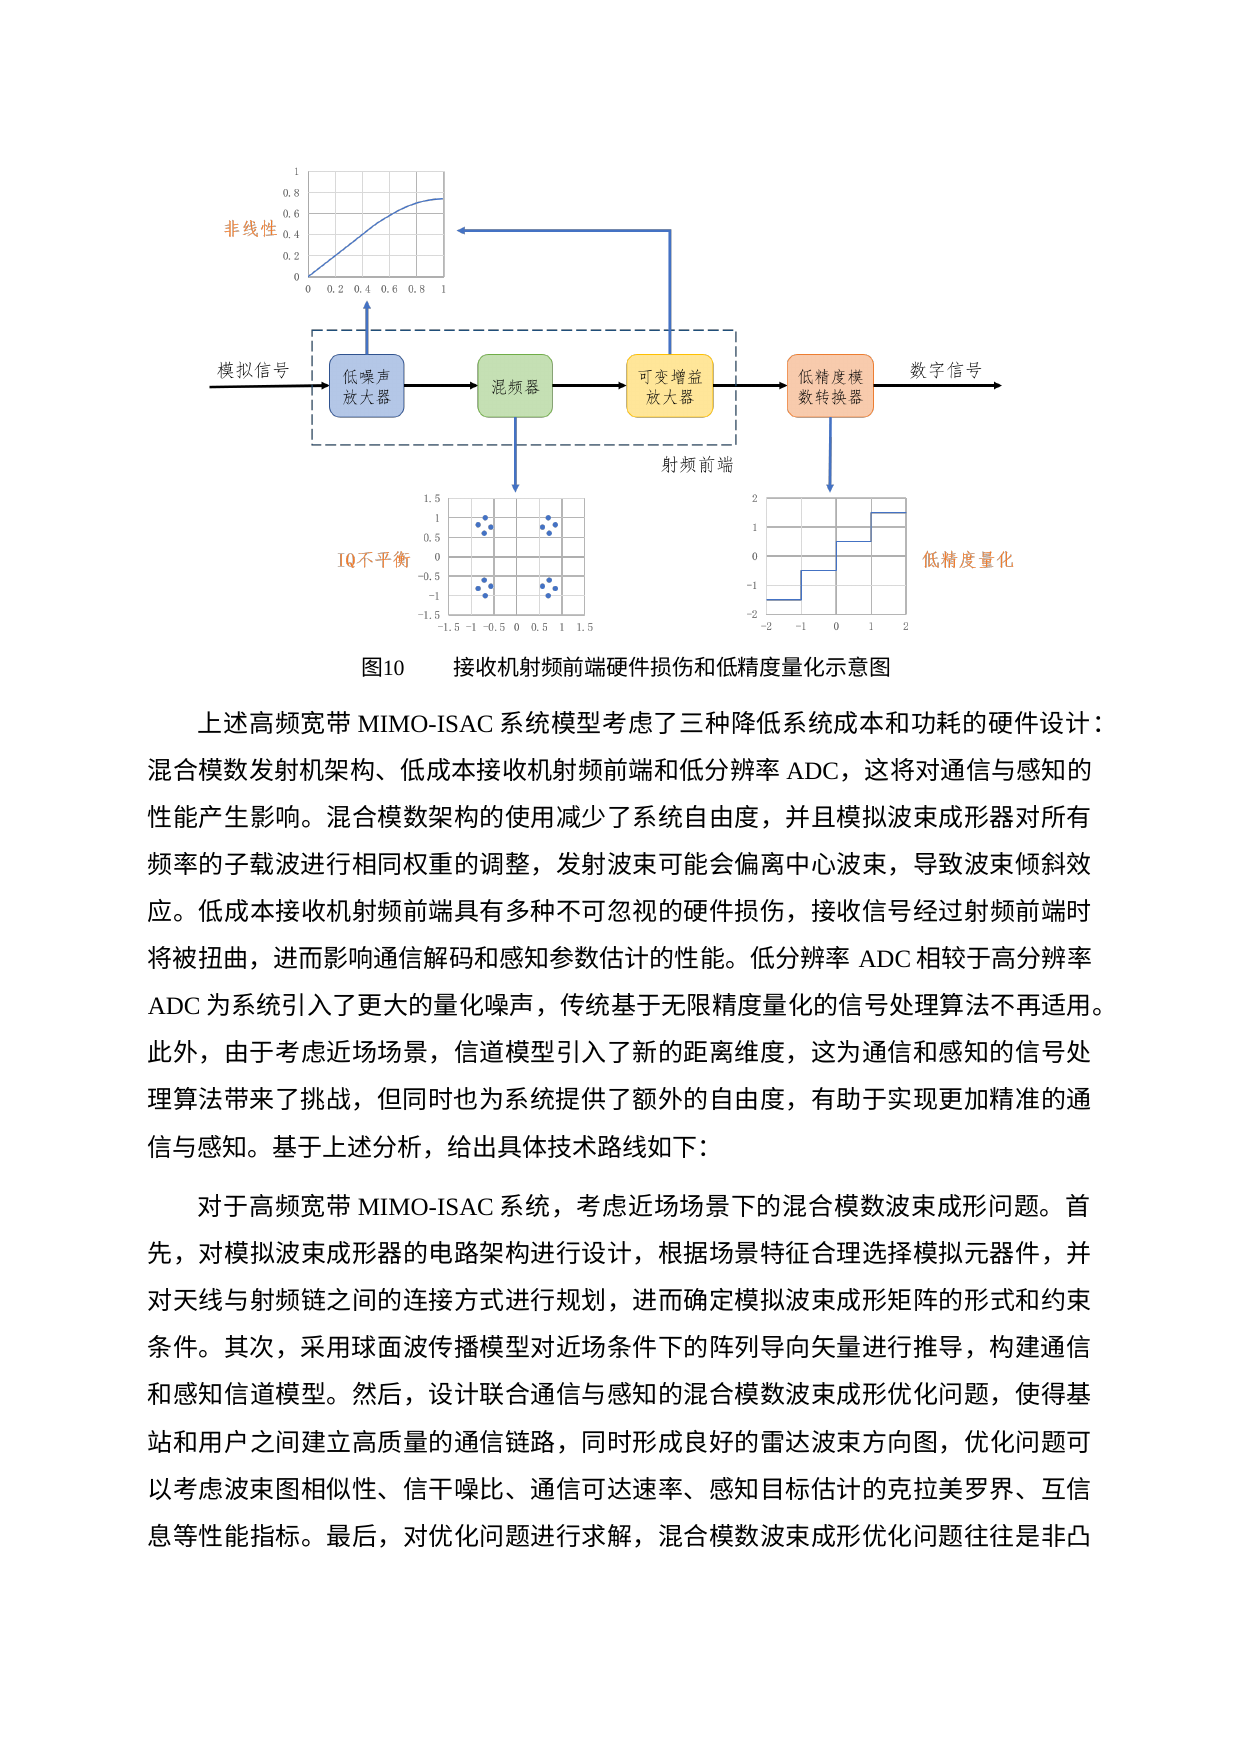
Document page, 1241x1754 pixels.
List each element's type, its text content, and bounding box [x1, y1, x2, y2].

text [148, 1187, 1092, 1552]
picture [205, 162, 1035, 635]
text 上述高频宽带MIMO-ISAC系统模型考虑了三种降低系统成本和功耗的硬件设计：混合模数发射机架构、低成本接收机射频前端和低分辨率ADC，这将对通信与感知的性能产生影响。混合模数架构的使用减少了系统自由度，并且模拟波束成形器对所有频率的子载波进行相同权重的调整，发射波束可能会偏离中心波束，导致波束倾斜效应。低成本接收机射频前端具有多种不可忽视的硬件损伤，接收信号经过射频前端时将被扭曲，进而影响通信解码和感知参数估计的性能。低分辨率ADC相较于高分辨率ADC为系统引入了更大的量化噪声，传统基于无限精度量化的信号处理算法不再适用。此外，由于考虑近场场景，信道模型引入了新的距离维度，这为通信和感知的信号处理算法带来了挑战，但同时也为系统提供了额外的自由度，有助于实现更加精准的通信与感知。基于上述分析，给出具体技术路线如下： [148, 703, 1092, 1163]
list 接收机射频前端硬件损伤和低精度量化示意图 [159, 649, 1092, 681]
